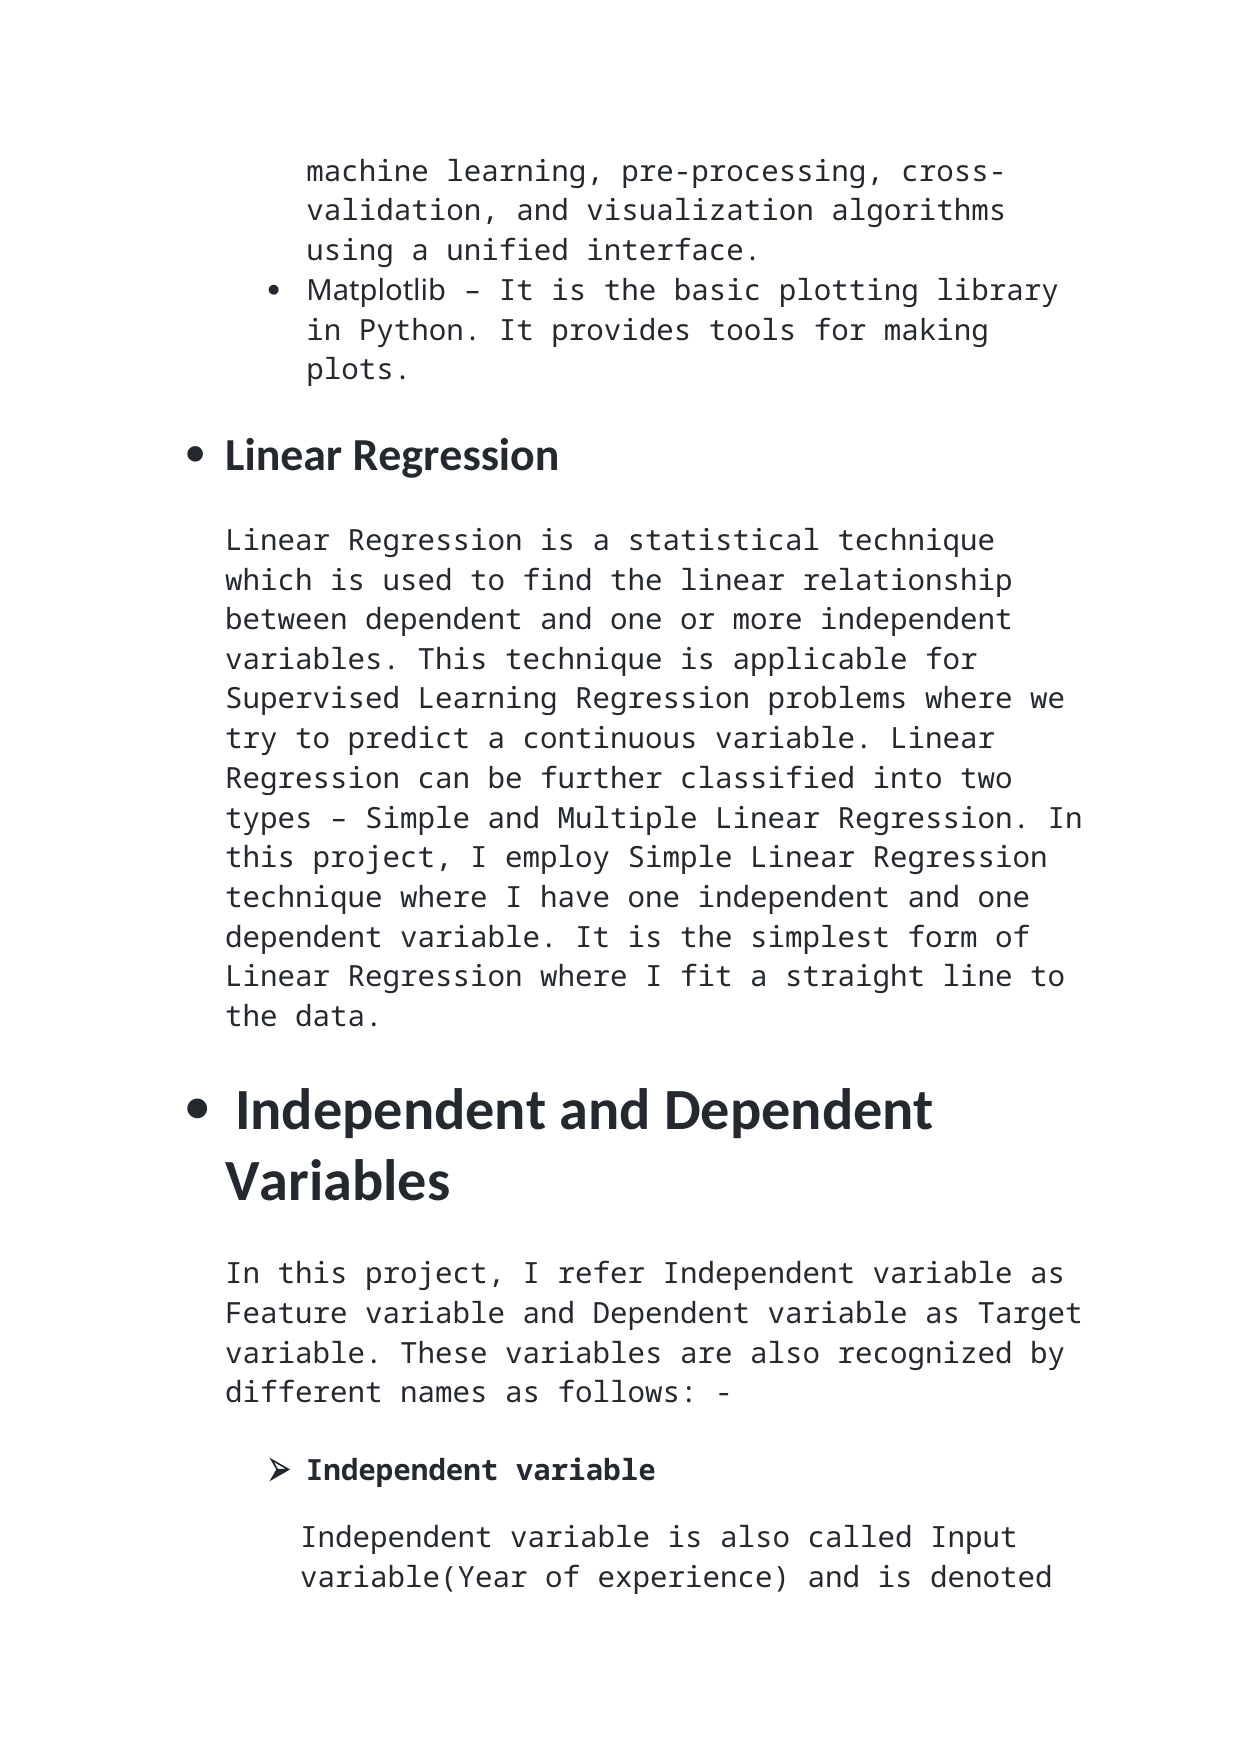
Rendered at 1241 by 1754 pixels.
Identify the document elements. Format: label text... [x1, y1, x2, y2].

list Matplotlib – It is the basic plotting library in Python. It provides tools for making plots. [269, 269, 1090, 388]
subtitle Independent variable [268, 1449, 1090, 1488]
subtitle Independent and Dependent Variables [187, 1072, 1090, 1215]
subtitle Linear Regression is a statistical technique which is used to find the linear relationship between dependent and one or more independent variables. This technique is applicable for Supervised Learning Regression problems where we try to predict a continuous variable. Linear Regression can be further classified into two types – Simple and Multiple Linear Regression. In this project, I employ Simple Linear Regression technique where I have one independent and one dependent variable. It is the simplest form of Linear Regression where I fit a straight line to the data. [225, 519, 1090, 1035]
subtitle In this project, I refer Independent variable as Feature variable and Dependent variable as Target variable. These variables are also recognized by different names as follows: - [225, 1252, 1090, 1411]
subtitle Linear Regression [187, 426, 1090, 482]
